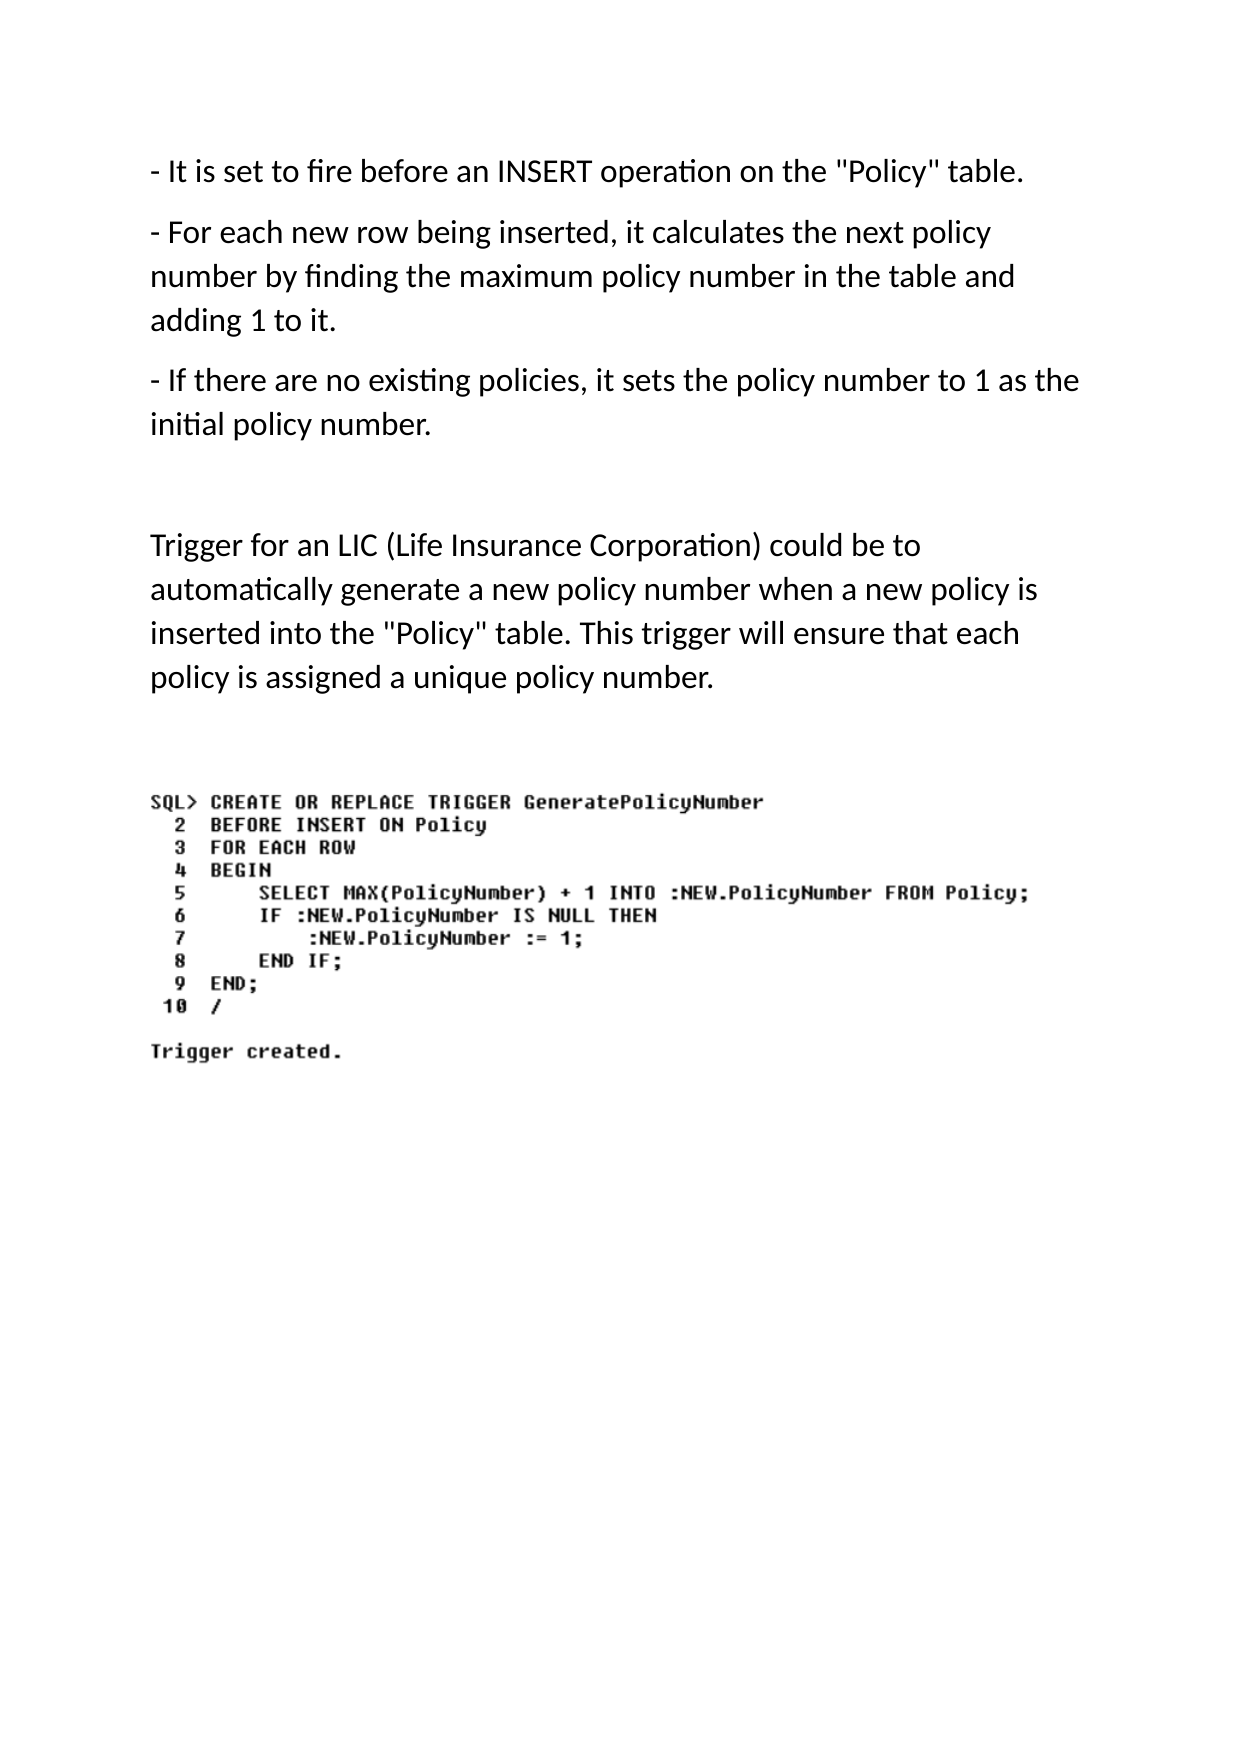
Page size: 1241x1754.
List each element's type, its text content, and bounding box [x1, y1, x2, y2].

text - It is set to fire before an INSERT operation on the "Policy" table. [150, 150, 1090, 191]
text - If there are no existing policies, it sets the policy number to 1 as the initial policy number. [150, 359, 1090, 444]
text Trigger for an LIC (Life Insurance Corporation) could be to automatically generate a new policy number when a new policy is inserted into the "Policy" table. This trigger will ensure that each policy is assigned a unique policy number. [150, 524, 1090, 697]
text - For each new row being inserted, it calculates the next policy number by finding the maximum policy number in the table and adding 1 to it. [150, 211, 1090, 339]
picture [150, 777, 1091, 1085]
